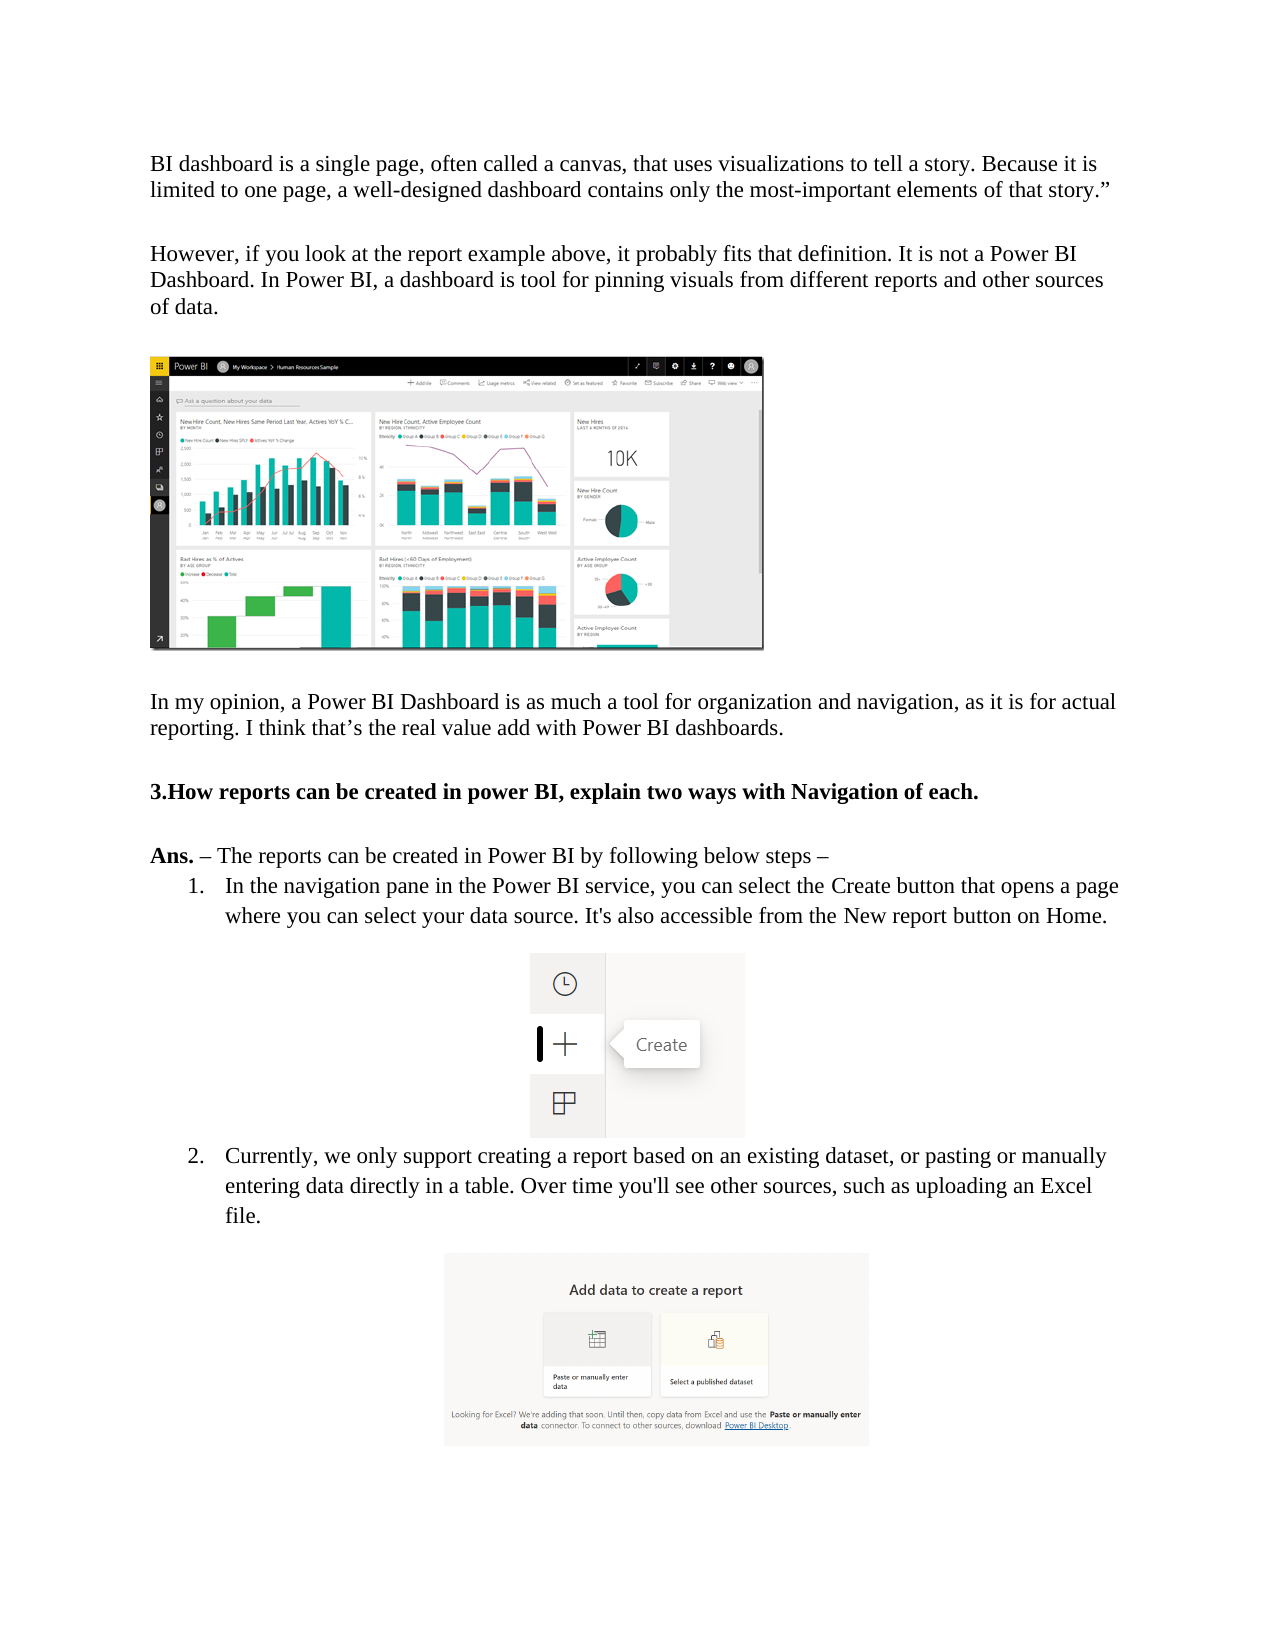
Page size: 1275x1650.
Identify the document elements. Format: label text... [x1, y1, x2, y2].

list Currently, we only support creating a report based on an existing dataset, or pasting or manually entering data directly in a table. Over time you'll see other sources, such as uploading an Excel file. [187, 1142, 1125, 1228]
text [150, 150, 1125, 203]
picture [150, 356, 764, 651]
text 3.How reports can be created in power BI, explain two ways with Navigation of each. [150, 778, 1125, 804]
text Ans. – The reports can be created in Power BI by following below steps – [150, 842, 1125, 868]
picture [529, 953, 746, 1138]
picture [443, 1253, 869, 1446]
text In my opinion, a Power BI Dashboard is as much a tool for organization and navigation, as it is for actual reporting. I think that’s the real value add with Power BI dashboards. [150, 688, 1125, 741]
text However, if you look at the report example above, it probably fits that definition. It is not a Power BI Dashboard. In Power BI, a dashboard is tool for pinning visuals from different reports and other sources of data. [150, 240, 1125, 319]
list In the navigation pane in the Power BI service, you can select the Create button that opens a page where you can select your data source. It's also accessible from the New report button on Home. [187, 872, 1125, 929]
